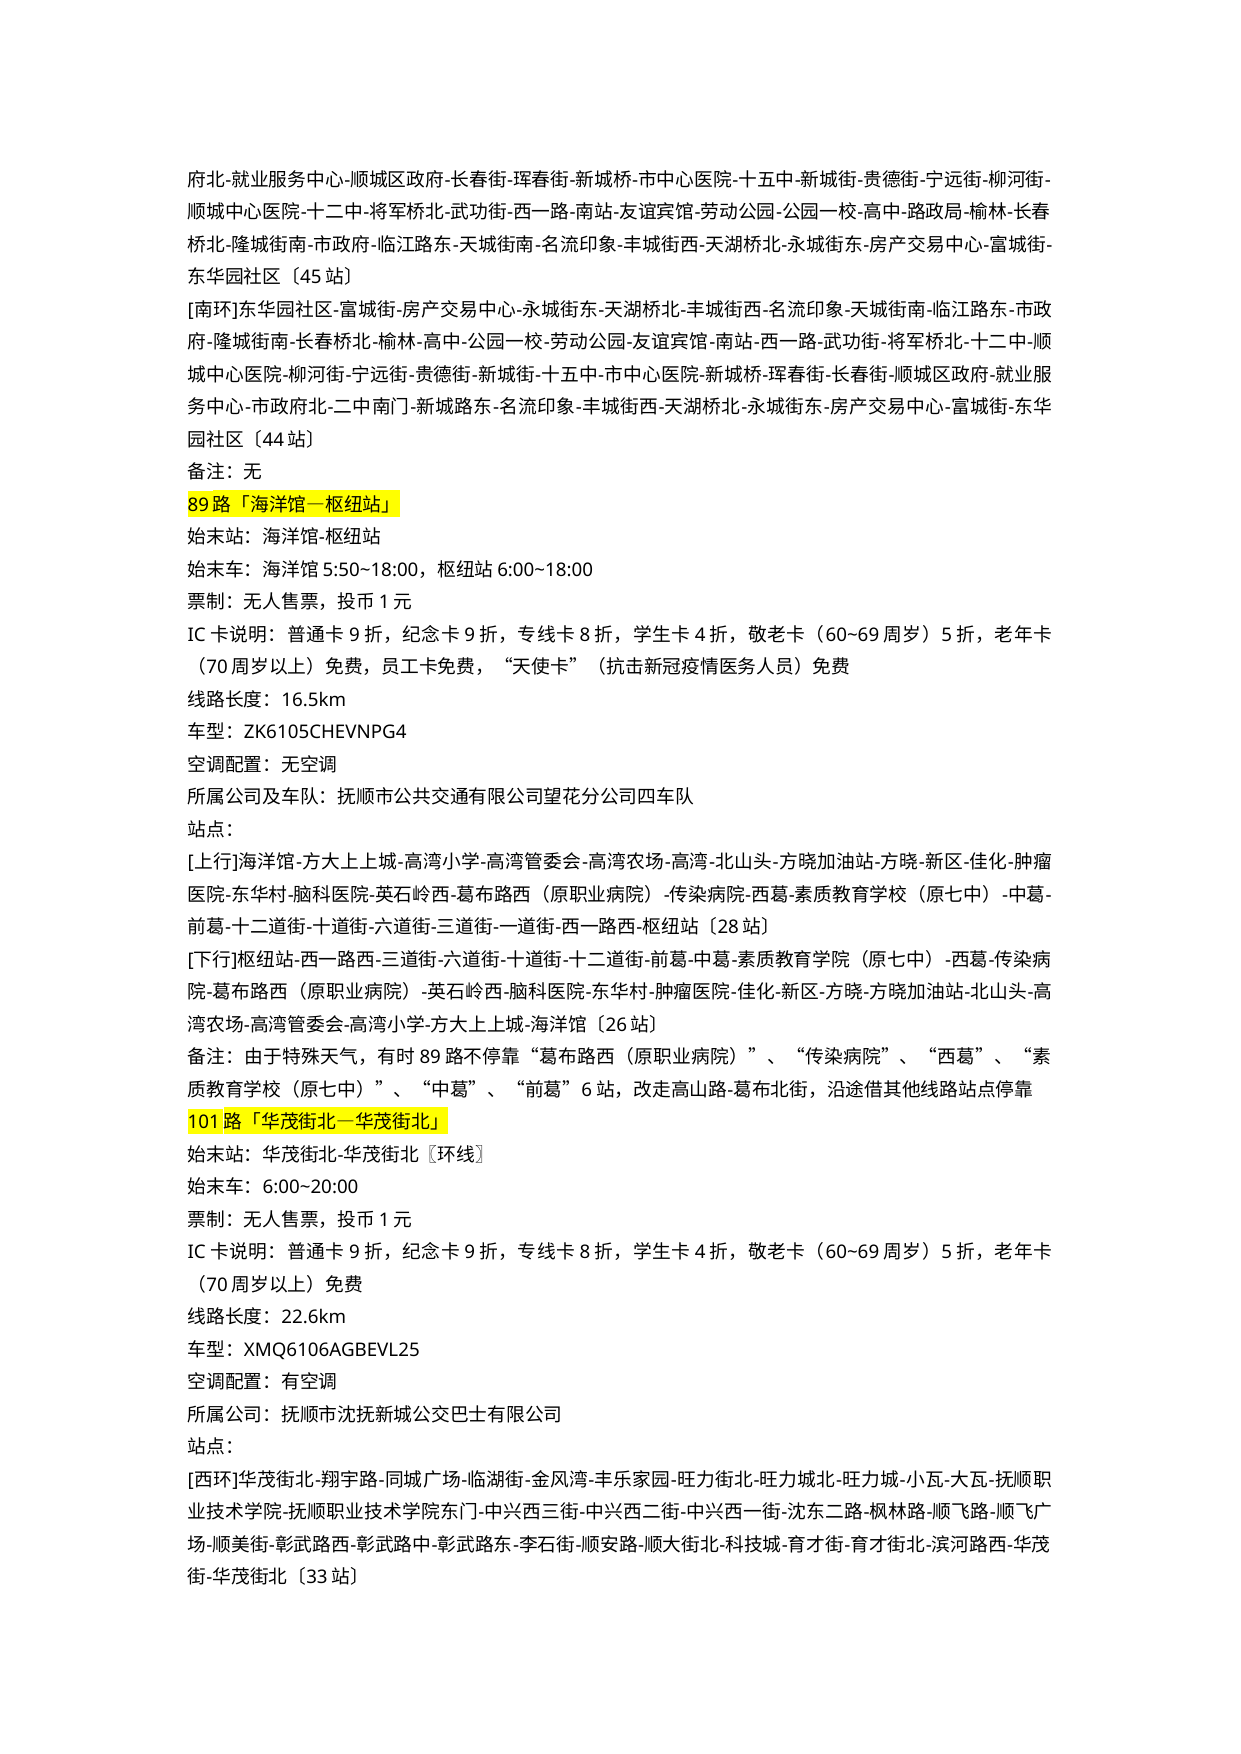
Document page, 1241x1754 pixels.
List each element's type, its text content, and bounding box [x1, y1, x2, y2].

text 所属公司及车队：抚顺市公共交通有限公司望花分公司四车队 [187, 779, 1053, 812]
text 所属公司：抚顺市沈抚新城公交巴士有限公司 [187, 1397, 1053, 1429]
text 始末站：华茂街北-华茂街北〖环线〗 [187, 1137, 1053, 1169]
text 线路长度：16.5km [187, 682, 1053, 714]
text 始末站：海洋馆-枢纽站 [187, 519, 1053, 552]
text [西环]华茂街北-翔宇路-同城广场-临湖街-金风湾-丰乐家园-旺力街北-旺力城北-旺力城-小瓦-大瓦-抚顺职业技术学院-抚顺职业技术学院东门-中兴西三街-中兴西二街-中兴西一街-沈东二路-枫林路-顺飞路-顺飞广场-顺美街-彰武路西-彰武路中-彰武路东-李石街-顺安路-顺大街北-科技城-育才街-育才街北-滨河路西-华茂街-华茂街北〔33站〕 [187, 1462, 1053, 1592]
text 101路「华茂街北—华茂街北」 [187, 1104, 1053, 1137]
text 始末车：海洋馆5:50~18:00，枢纽站6:00~18:00 [187, 552, 1053, 584]
text 站点： [187, 812, 1053, 844]
text 车型：XMQ6106AGBEVL25 [187, 1332, 1053, 1364]
text [上行]海洋馆-方大上上城-高湾小学-高湾管委会-高湾农场-高湾-北山头-方晓加油站-方晓-新区-佳化-肿瘤医院-东华村-脑科医院-英石岭西-葛布路西（原职业病院）-传染病院-西葛-素质教育学校（原七中）-中葛-前葛-十二道街-十道街-六道街-三道街-一道街-西一路西-枢纽站〔28站〕 [187, 844, 1053, 942]
text [下行]枢纽站-西一路西-三道街-六道街-十道街-十二道街-前葛-中葛-素质教育学院（原七中）-西葛-传染病院-葛布路西（原职业病院）-英石岭西-脑科医院-东华村-肿瘤医院-佳化-新区-方晓-方晓加油站-北山头-高湾农场-高湾管委会-高湾小学-方大上上城-海洋馆〔26站〕 [187, 942, 1053, 1039]
text 始末车：6:00~20:00 [187, 1169, 1053, 1202]
text IC卡说明：普通卡9折，纪念卡9折，专线卡8折，学生卡4折，敬老卡（60~69周岁）5折，老年卡（70周岁以上）免费 [187, 1234, 1053, 1299]
text 票制：无人售票，投币1元 [187, 584, 1053, 617]
text 空调配置：有空调 [187, 1364, 1053, 1397]
text 备注：无 [187, 454, 1053, 487]
text 89路「海洋馆—枢纽站」 [187, 487, 1053, 519]
text 线路长度：22.6km [187, 1299, 1053, 1332]
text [187, 162, 1053, 292]
text IC卡说明：普通卡9折，纪念卡9折，专线卡8折，学生卡4折，敬老卡（60~69周岁）5折，老年卡（70周岁以上）免费，员工卡免费，“天使卡”（抗击新冠疫情医务人员）免费 [187, 617, 1053, 682]
text 空调配置：无空调 [187, 747, 1053, 779]
text [南环]东华园社区-富城街-房产交易中心-永城街东-天湖桥北-丰城街西-名流印象-天城街南-临江路东-市政府-隆城街南-长春桥北-榆林-高中-公园一校-劳动公园-友谊宾馆-南站-西一路-武功街-将军桥北-十二中-顺城中心医院-柳河街-宁远街-贵德街-新城街-十五中-市中心医院-新城桥-珲春街-长春街-顺城区政府-就业服务中心-市政府北-二中南门-新城路东-名流印象-丰城街西-天湖桥北-永城街东-房产交易中心-富城街-东华园社区〔44站〕 [187, 292, 1053, 454]
text 站点： [187, 1429, 1053, 1462]
text 车型：ZK6105CHEVNPG4 [187, 714, 1053, 747]
text 备注：由于特殊天气，有时89路不停靠“葛布路西（原职业病院）”、“传染病院”、“西葛”、“素质教育学校（原七中）”、“中葛”、“前葛”6站，改走高山路-葛布北街，沿途借其他线路站点停靠 [187, 1039, 1053, 1104]
text 票制：无人售票，投币1元 [187, 1202, 1053, 1234]
